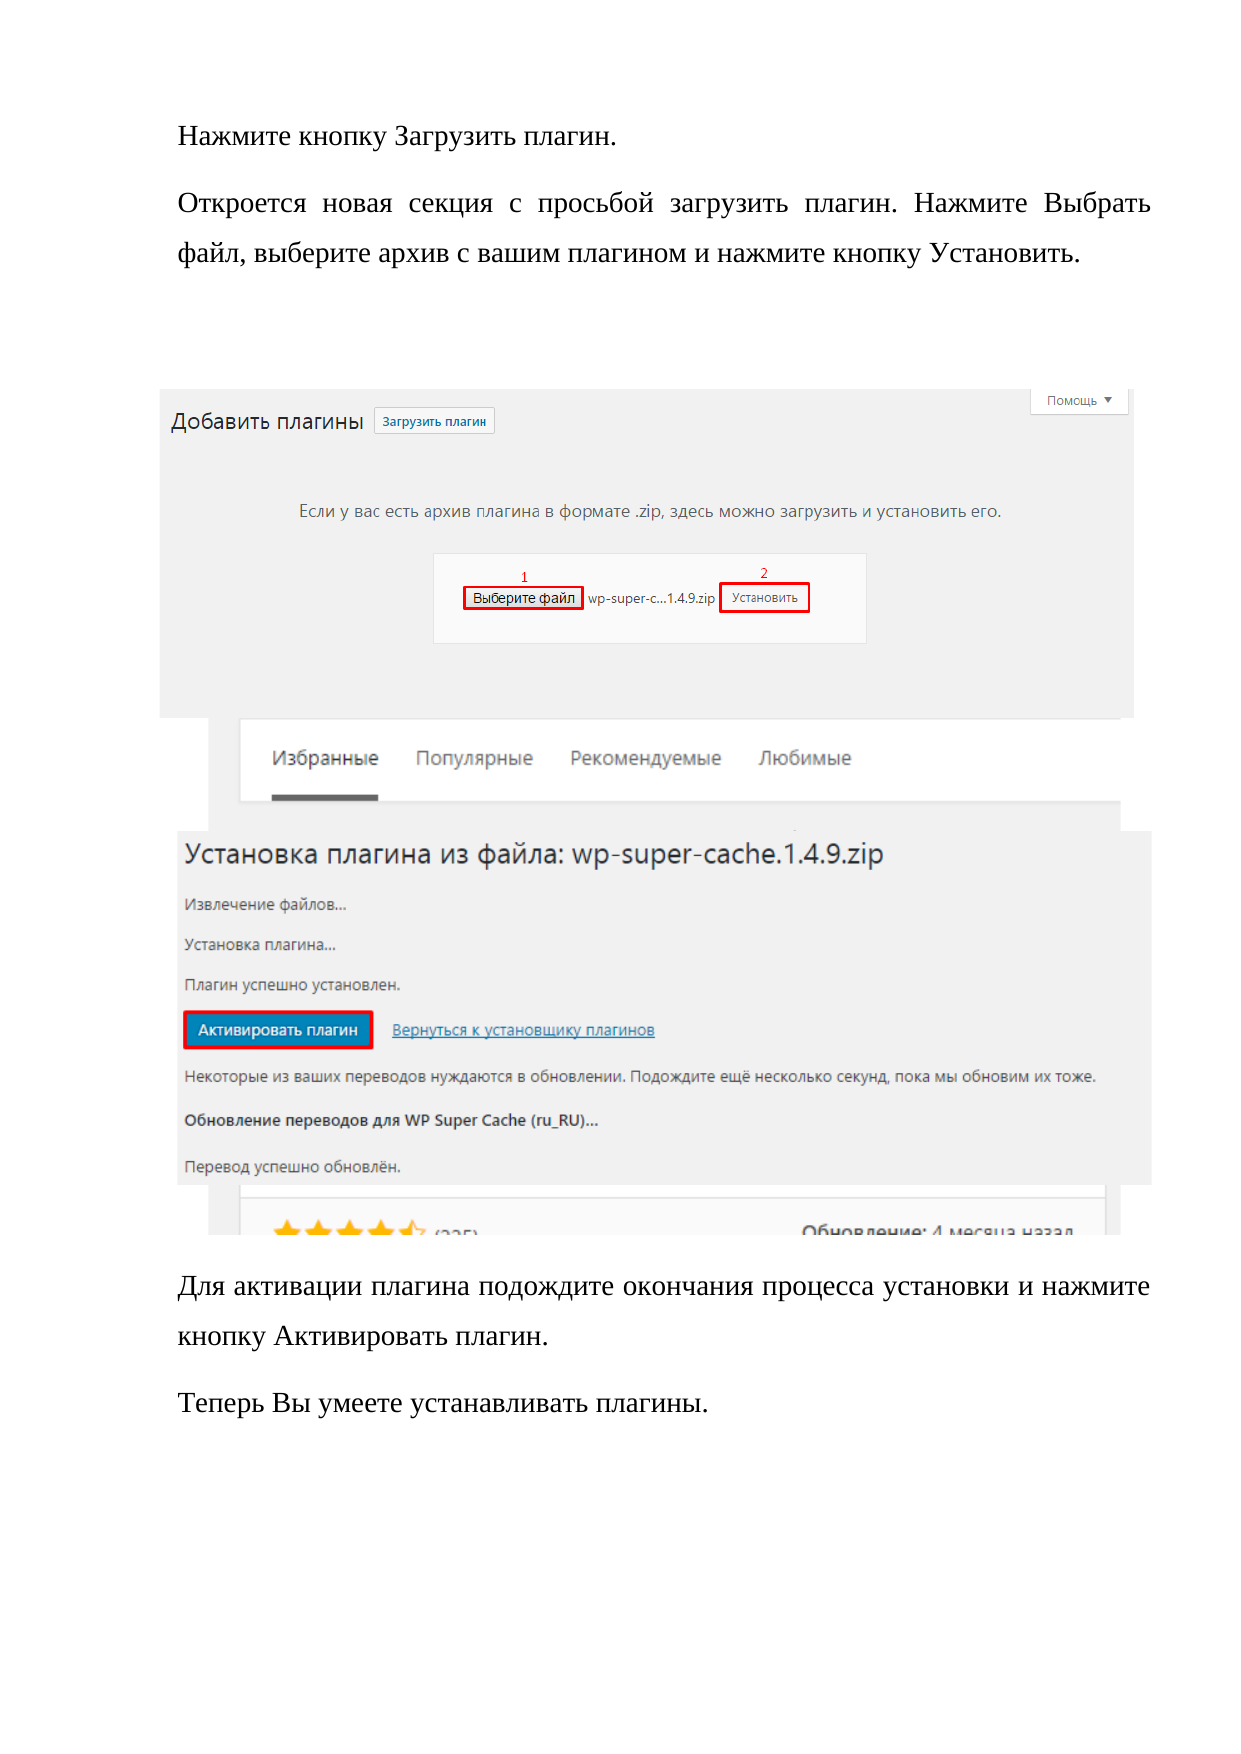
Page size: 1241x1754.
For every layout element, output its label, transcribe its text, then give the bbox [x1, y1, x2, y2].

text Откроется новая секция с просьбой загрузить плагин. Нажмите Выбрать файл, выберите архив с вашим плагином и нажмите кнопку Установить. [177, 185, 1152, 269]
picture [159, 389, 1152, 1235]
text Для активации плагина подождите окончания процесса установки и нажмите кнопку Активировать плагин. [177, 369, 1152, 831]
text Теперь Вы умеете устанавливать плагины. [177, 1385, 1152, 1418]
text Нажмите кнопку Загрузить плагин. [177, 118, 1152, 152]
text Для активации плагина подождите окончания процесса установки и нажмите кнопку Активировать плагин. [177, 1185, 1152, 1351]
